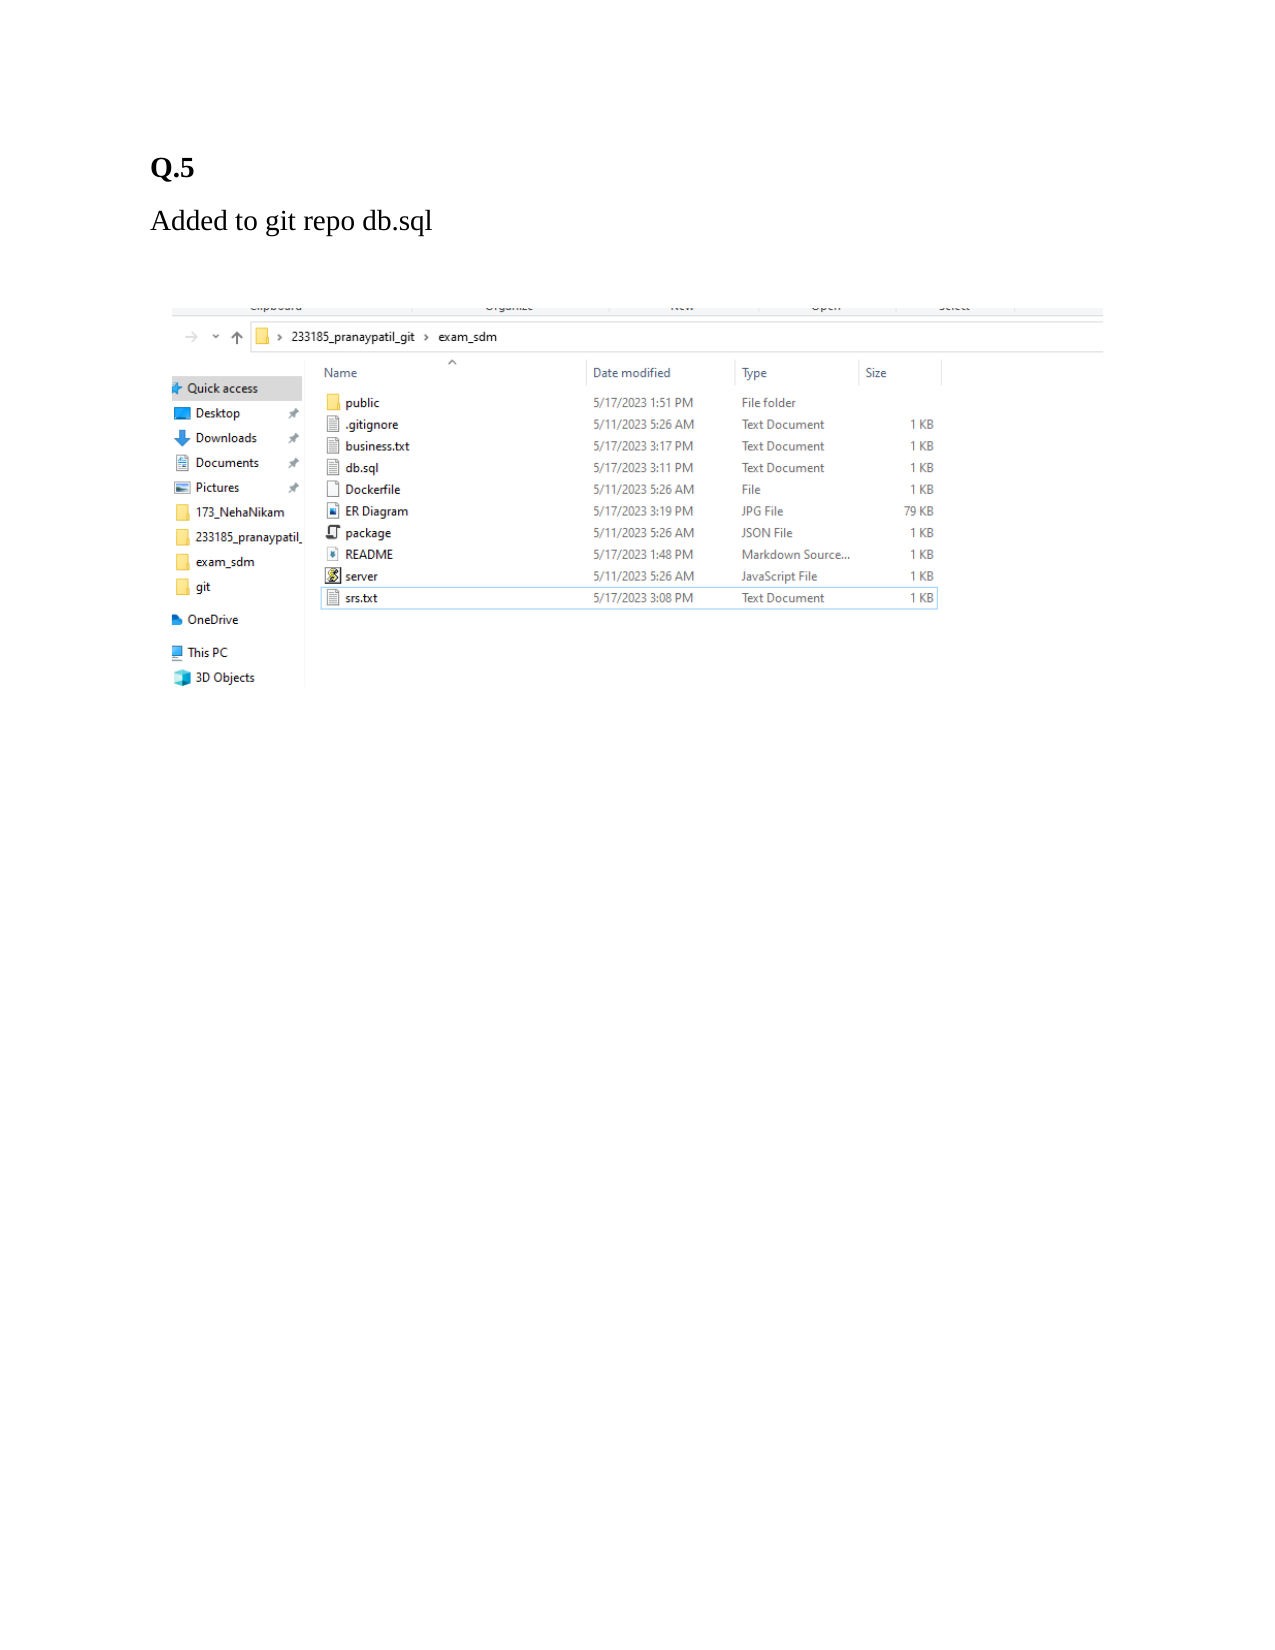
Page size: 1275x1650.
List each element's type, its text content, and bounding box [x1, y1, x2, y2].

picture [171, 308, 1104, 687]
text Q.5 [150, 150, 1125, 183]
text Added to git repo db.sql [150, 203, 1125, 236]
